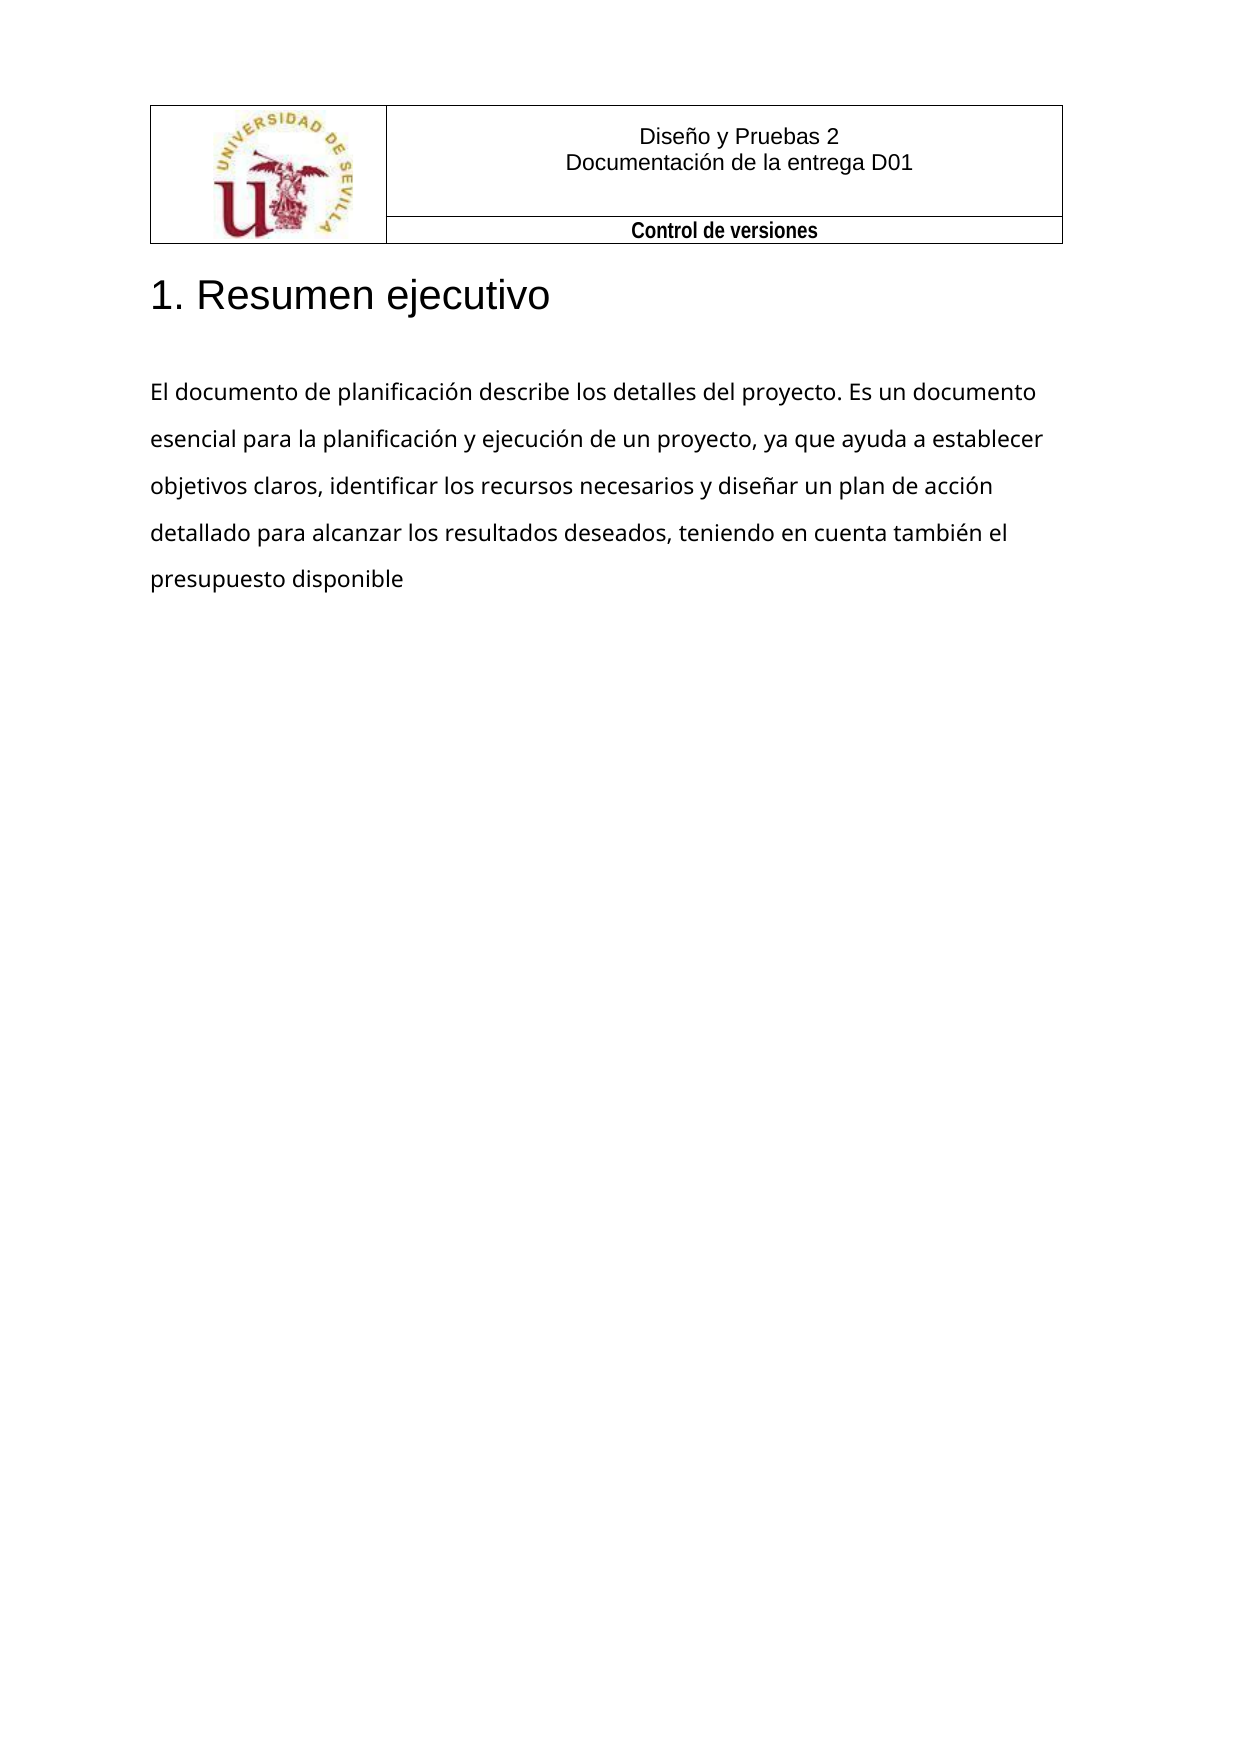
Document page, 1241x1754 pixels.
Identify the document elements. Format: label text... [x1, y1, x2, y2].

subtitle 1. Resumen ejecutivo [150, 271, 1090, 318]
picture [213, 110, 354, 239]
text El documento de planificación describe los detalles del proyecto. Es un documento esencial para la planificación y ejecución de un proyecto, ya que ayuda a establecer objetivos claros, identificar los recursos necesarios y diseñar un plan de acción detallado para alcanzar los resultados deseados, teniendo en cuenta también el presupuesto disponible [150, 376, 1090, 594]
